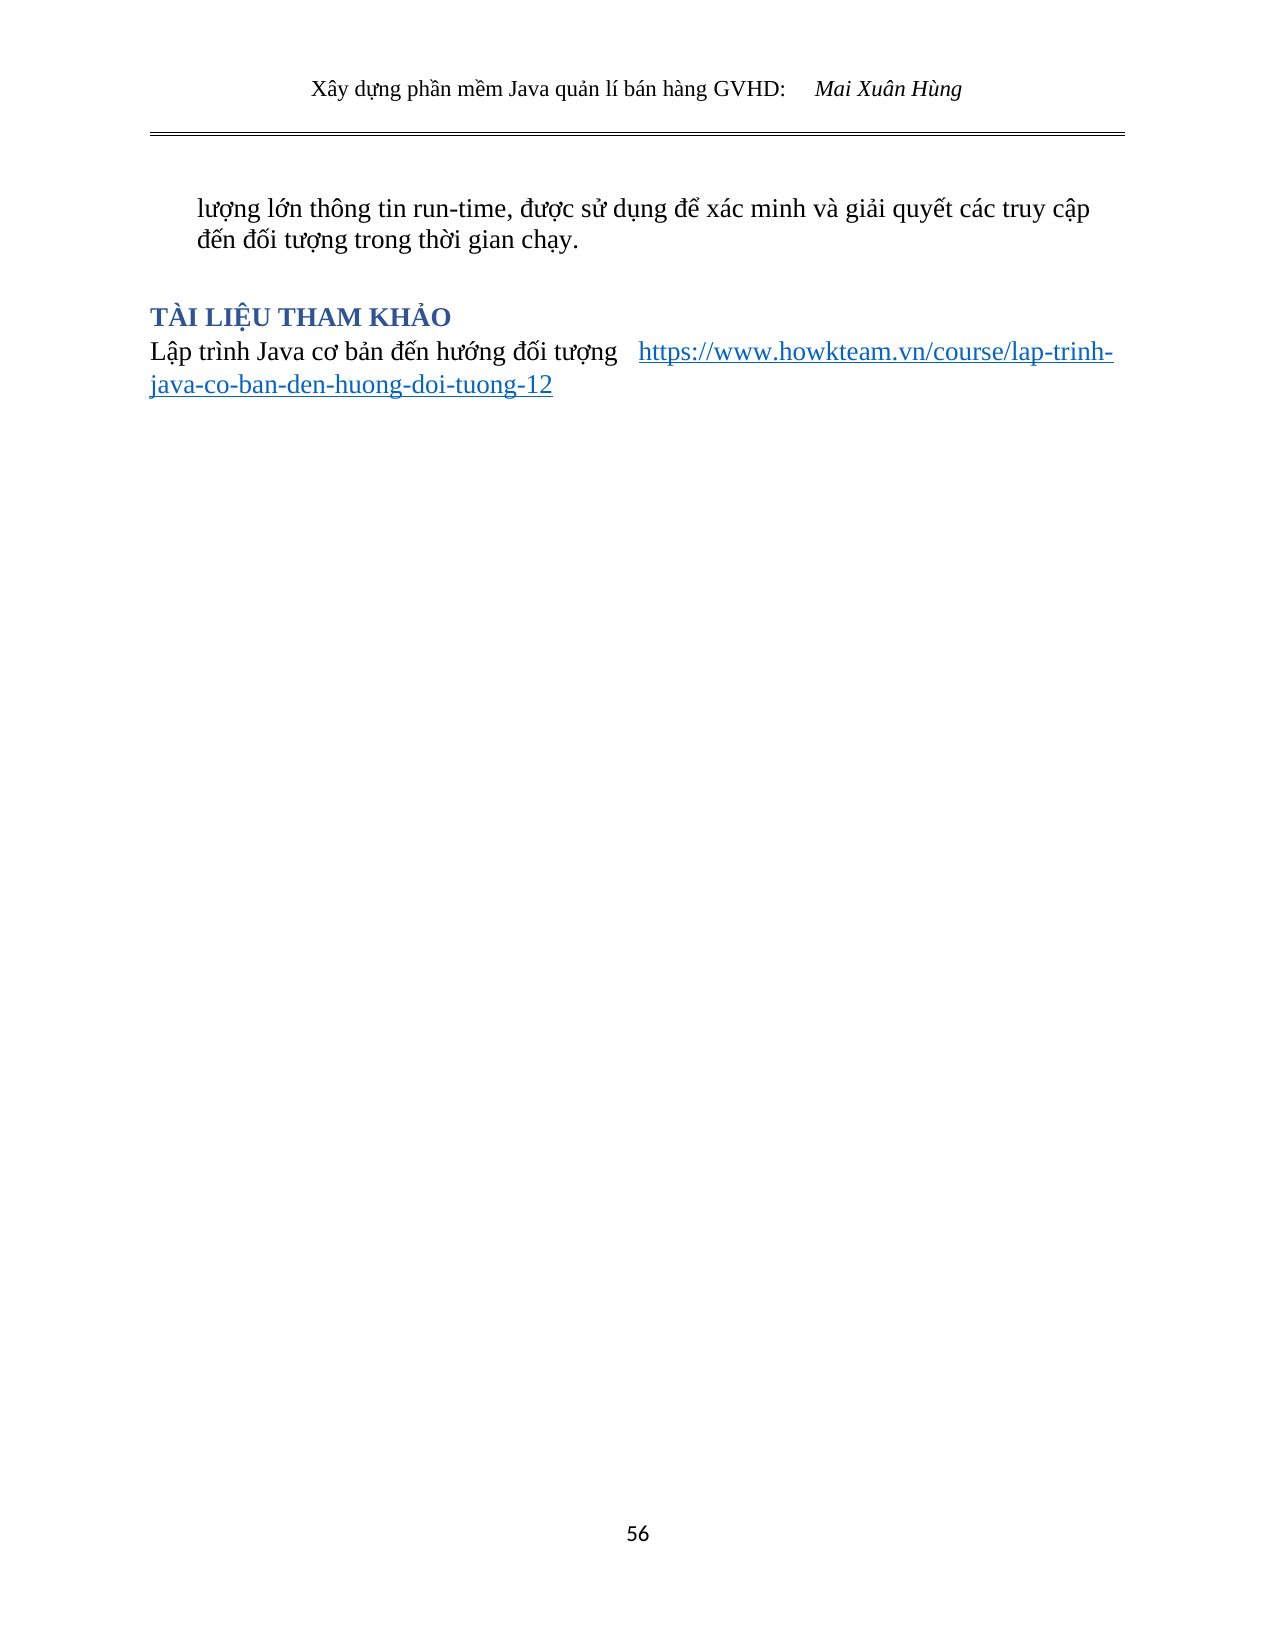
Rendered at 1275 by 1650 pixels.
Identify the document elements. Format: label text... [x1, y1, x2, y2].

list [159, 192, 1125, 254]
subtitle TÀI LIỆU THAM KHẢO [150, 301, 1125, 332]
text Lập trình Java cơ bản đến hướng đối tượng https://www.howkteam.vn/course/lap-trinh-java-co-ban-den-huong-doi-tuong-12 [150, 335, 1125, 399]
